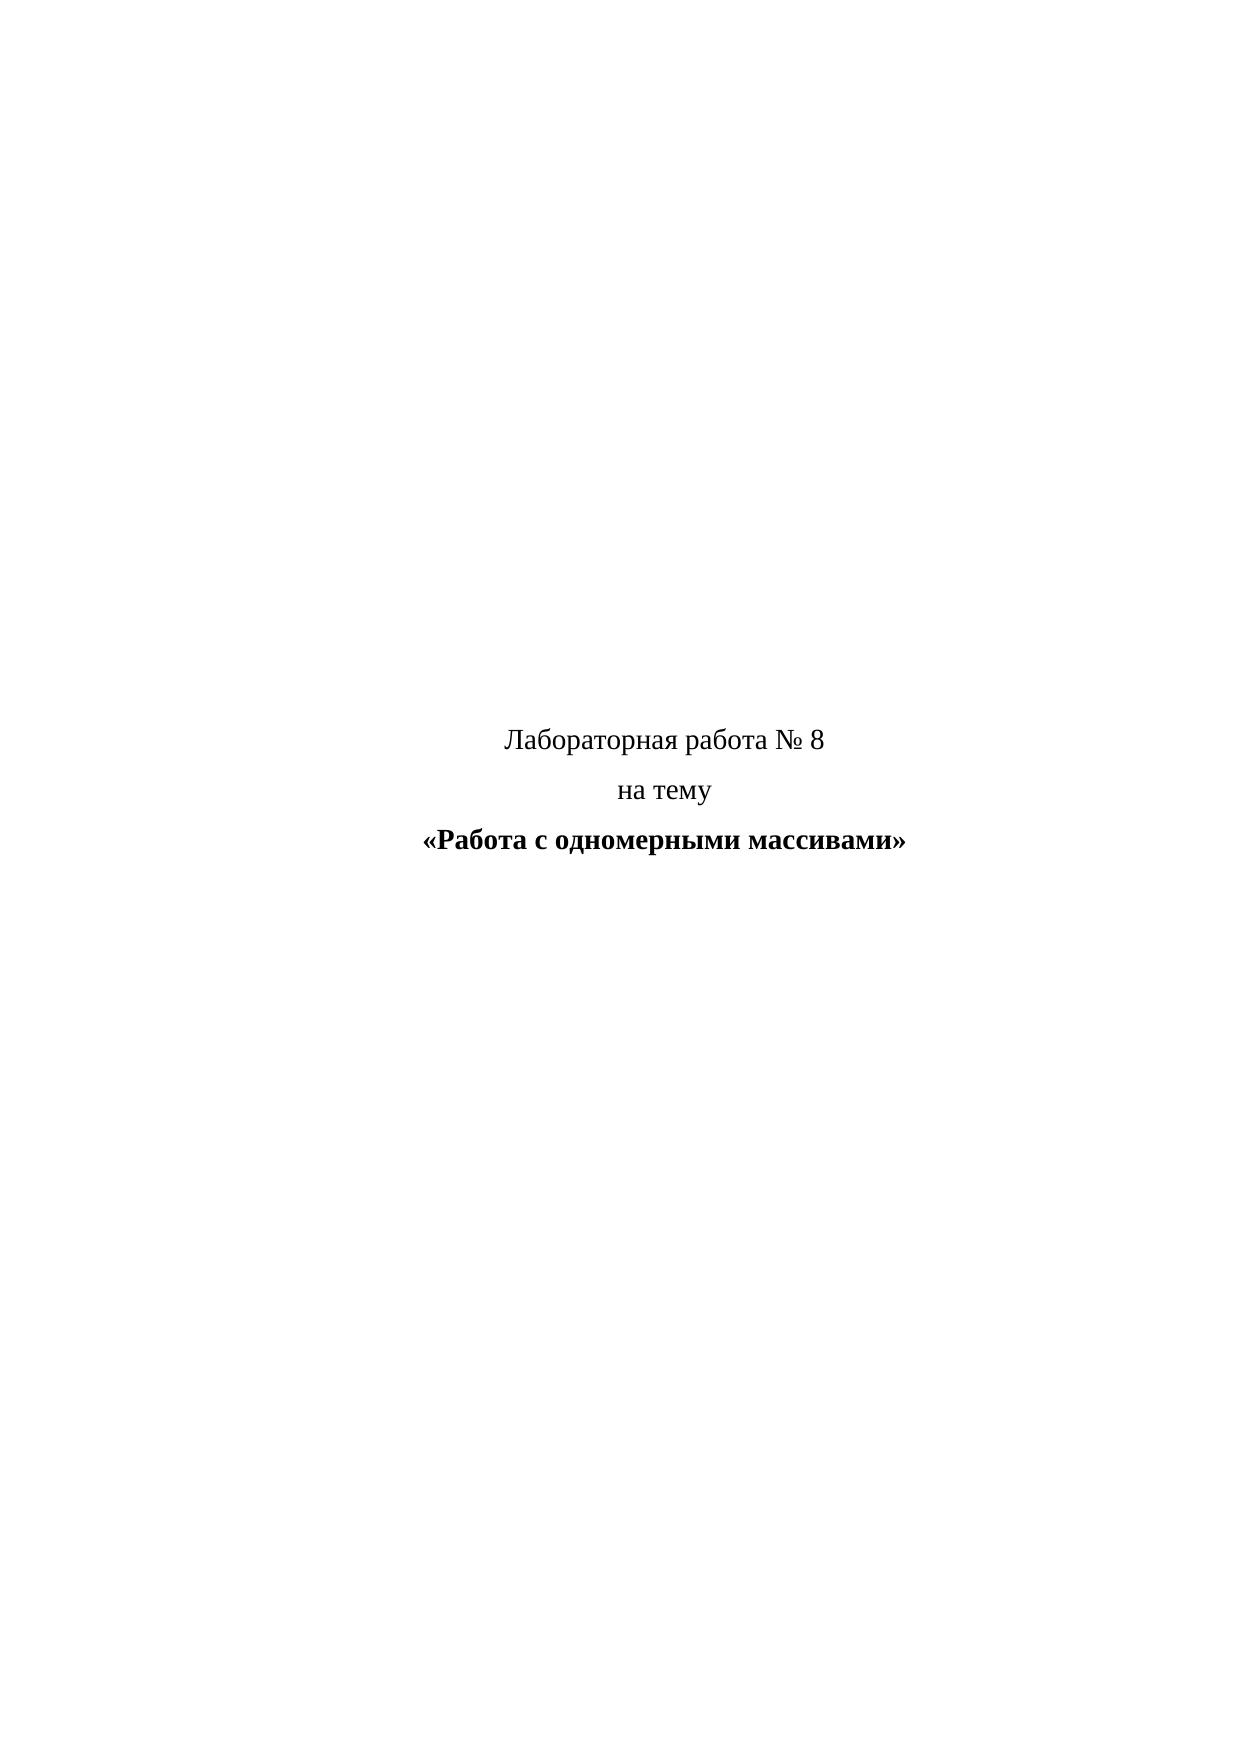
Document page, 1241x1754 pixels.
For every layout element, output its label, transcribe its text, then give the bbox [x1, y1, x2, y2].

text Лабораторная работа № 8 на тему «Работа с одномерными массивами» [177, 722, 1152, 856]
